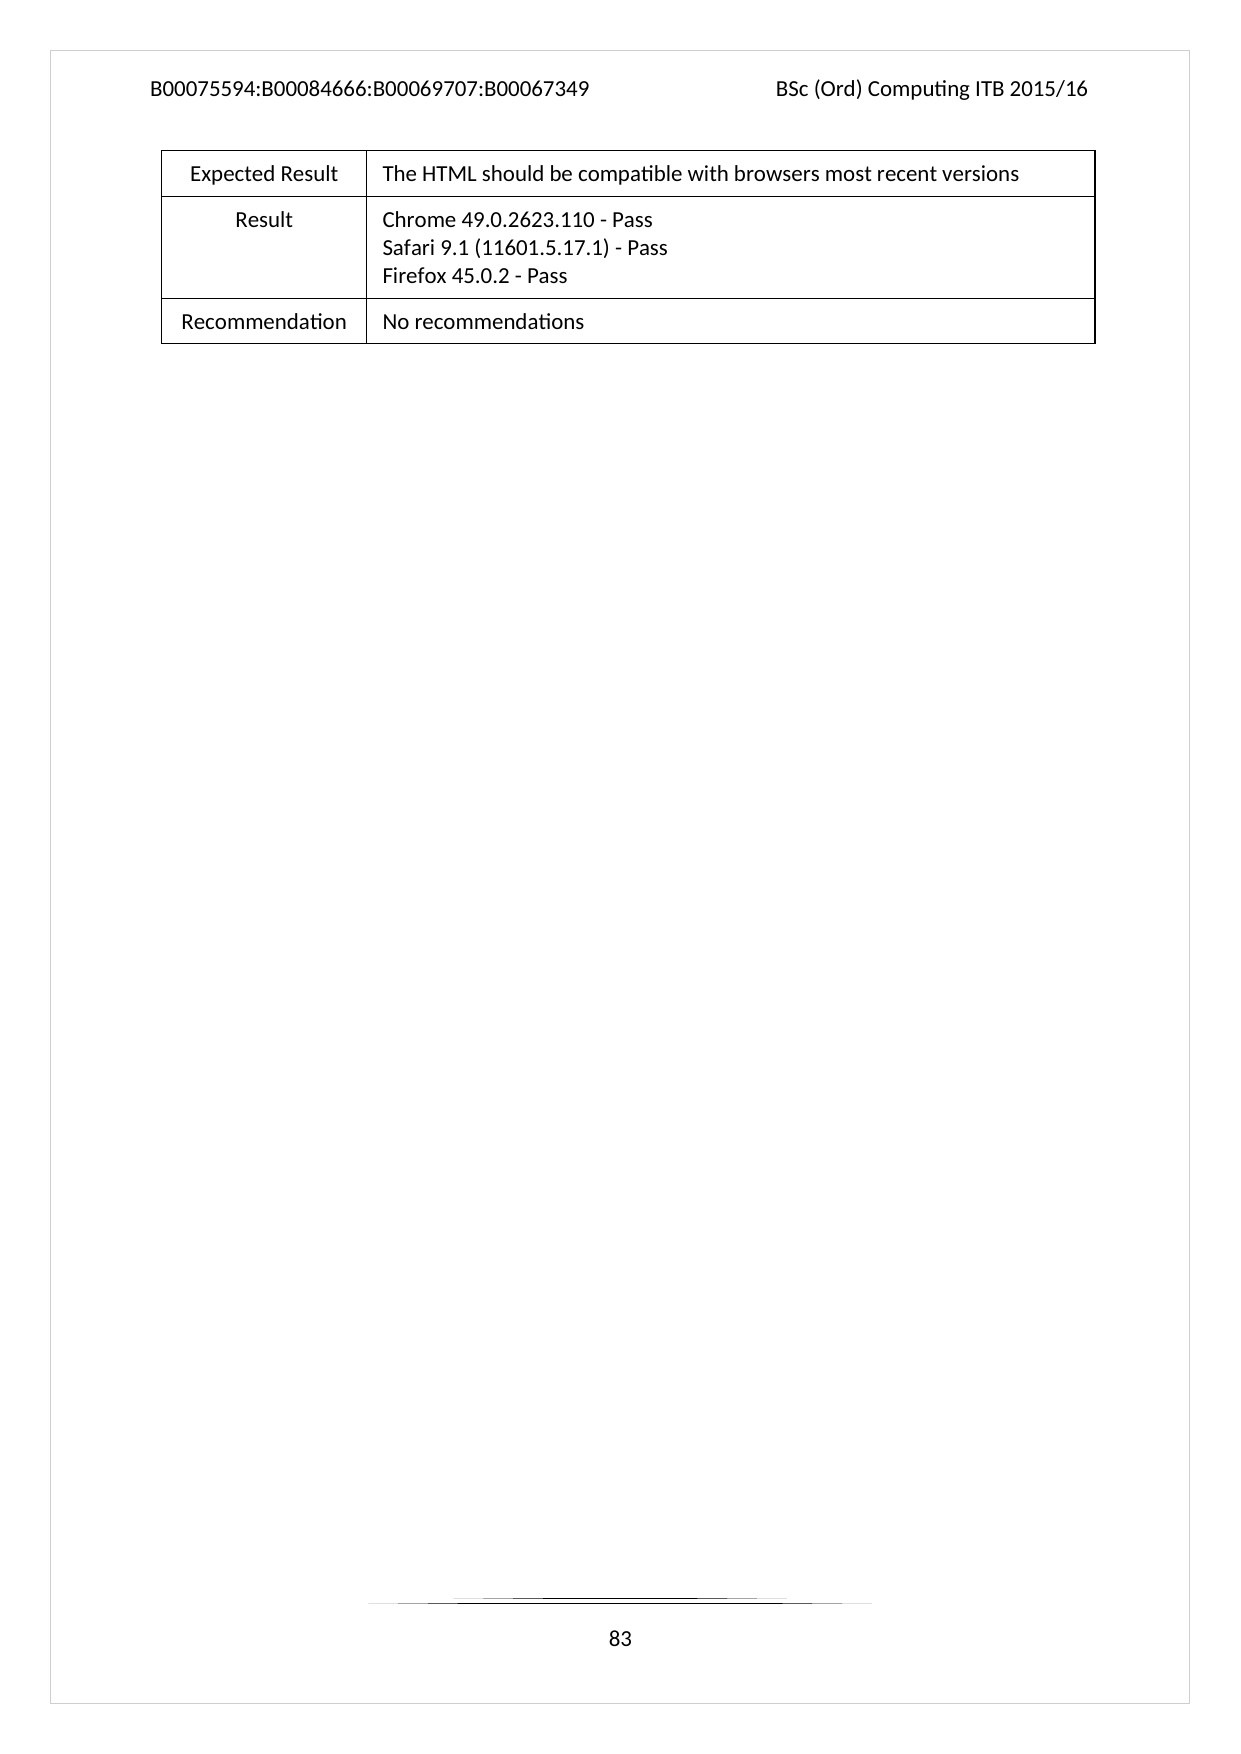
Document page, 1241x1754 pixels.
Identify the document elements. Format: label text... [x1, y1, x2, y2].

table_cell Chrome 49.0.2623.110 - Pass Safari 9.1 (11601.5.17.1) - Pass Firefox 45.0.2 - Pass [367, 197, 1094, 297]
table_cell The HTML should be compatible with browsers most recent versions [367, 151, 1094, 196]
table_cell No recommendations [367, 299, 1094, 343]
table_cell Result [162, 197, 366, 297]
table_cell Recommendation [162, 299, 366, 343]
table_cell Expected Result [162, 151, 366, 196]
